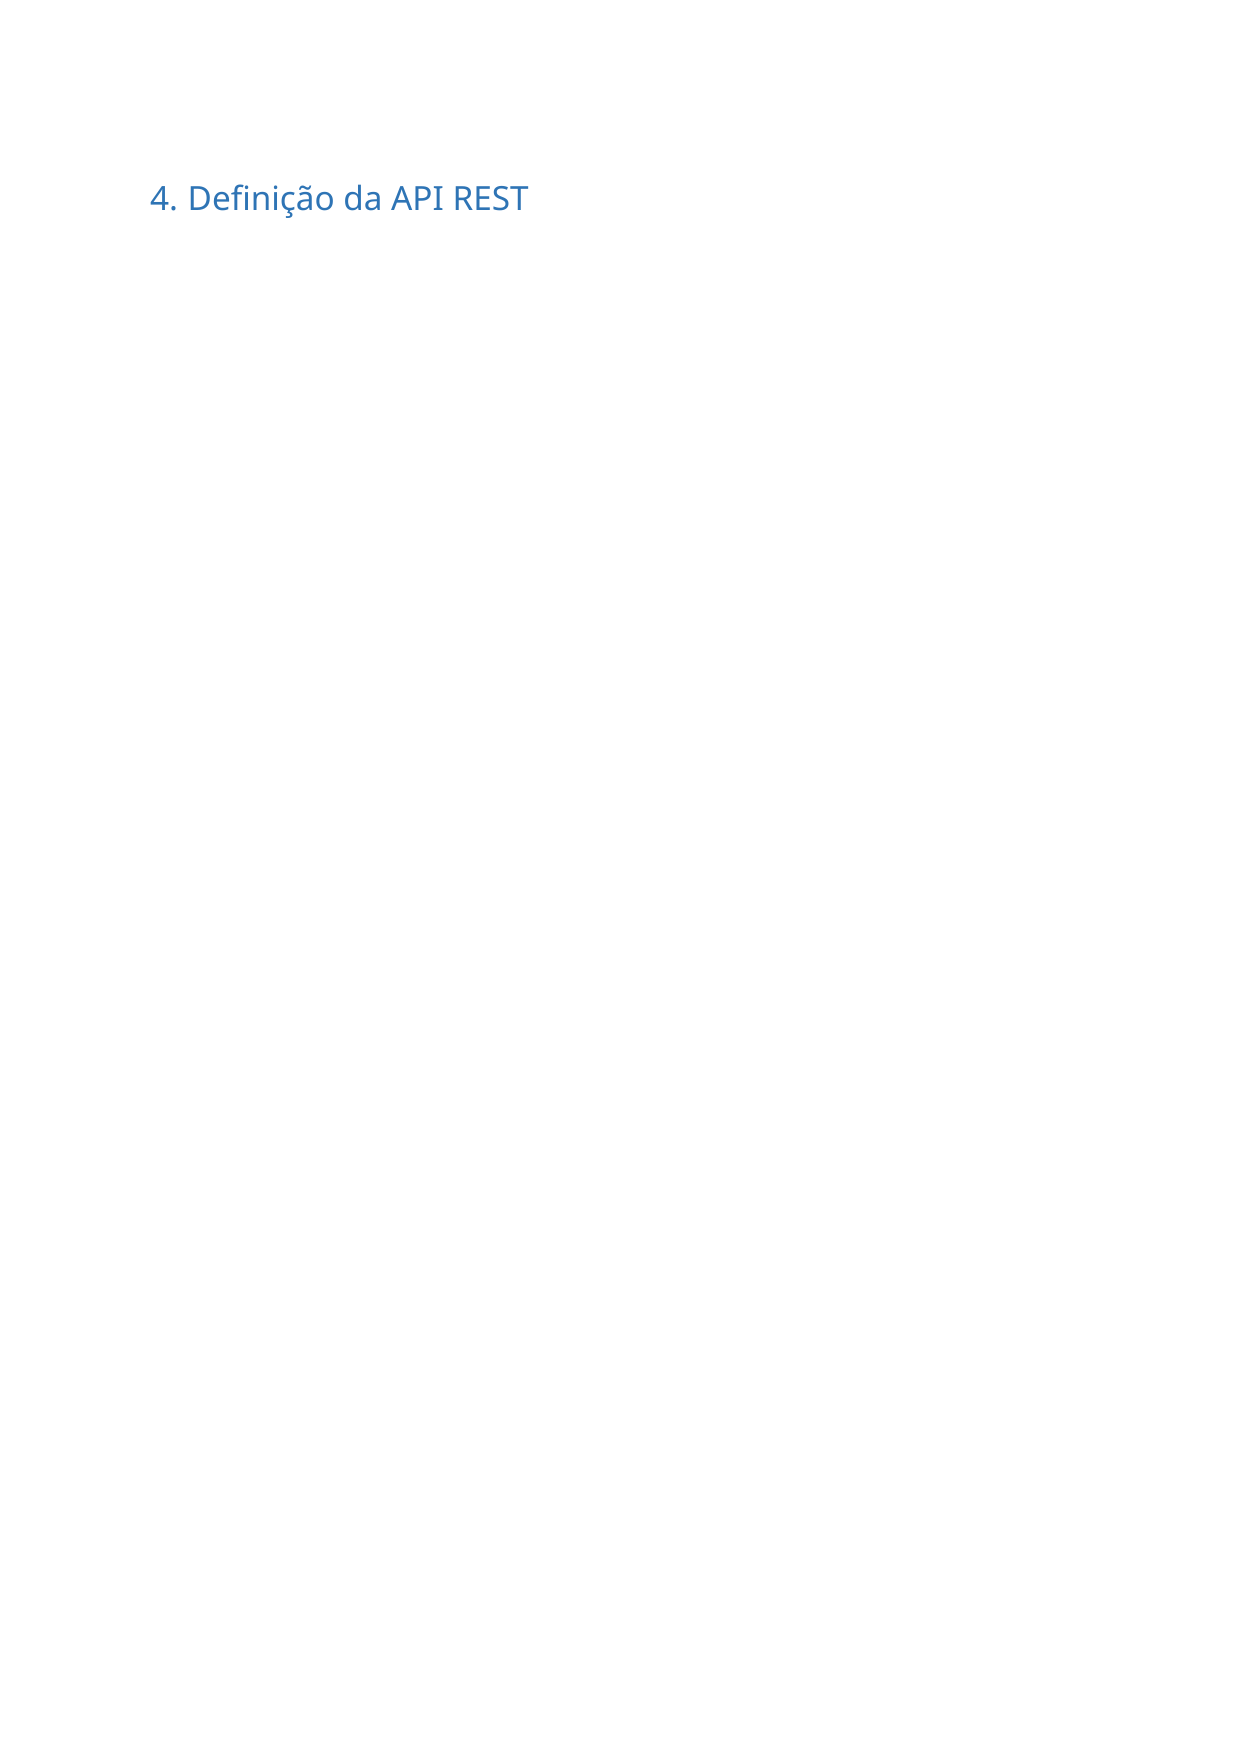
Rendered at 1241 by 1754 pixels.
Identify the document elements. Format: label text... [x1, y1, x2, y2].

subtitle Definição da API REST [150, 175, 1128, 220]
